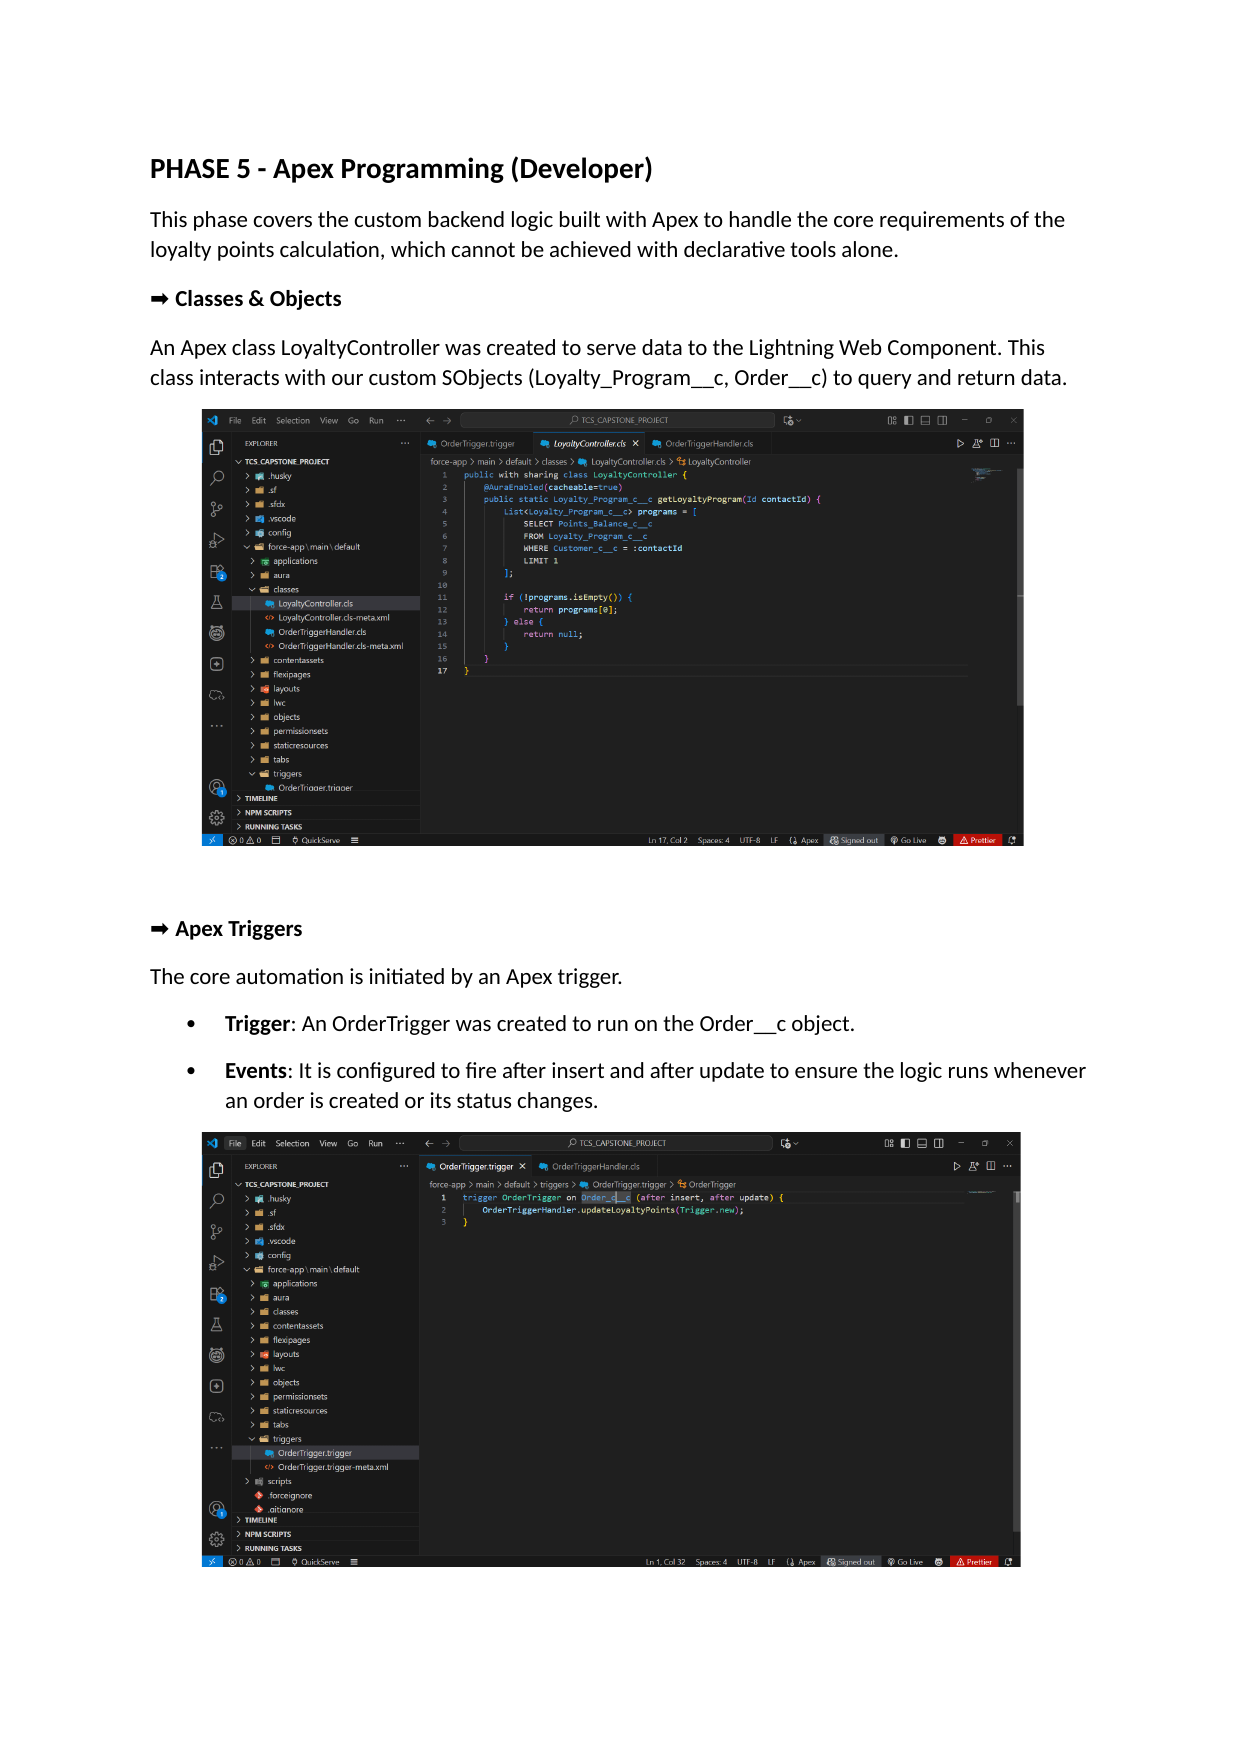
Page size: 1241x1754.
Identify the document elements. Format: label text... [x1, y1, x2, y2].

picture [201, 409, 1024, 846]
list Trigger: An OrderTrigger was created to run on the Order__c object. [187, 1009, 1090, 1037]
text ➡️ Classes & Objects [150, 282, 1090, 313]
text The core automation is initiated by an Apex trigger. [150, 962, 1090, 990]
text An Apex class LoyaltyController was created to serve data to the Lightning Web Component. This class interacts with our custom SObjects (Loyalty_Program__c, Order__c) to query and return data. [150, 333, 1090, 391]
text ➡️ Apex Triggers [150, 912, 1090, 943]
picture [201, 1132, 1021, 1567]
list Events: It is configured to fire after insert and after update to ensure the logic runs whenever an order is created or its status changes. [187, 1056, 1090, 1114]
text This phase covers the custom backend logic built with Apex to handle the core requirements of the loyalty points calculation, which cannot be achieved with declarative tools alone. [150, 205, 1090, 263]
text PHASE 5 - Apex Programming (Developer) [150, 150, 1090, 186]
